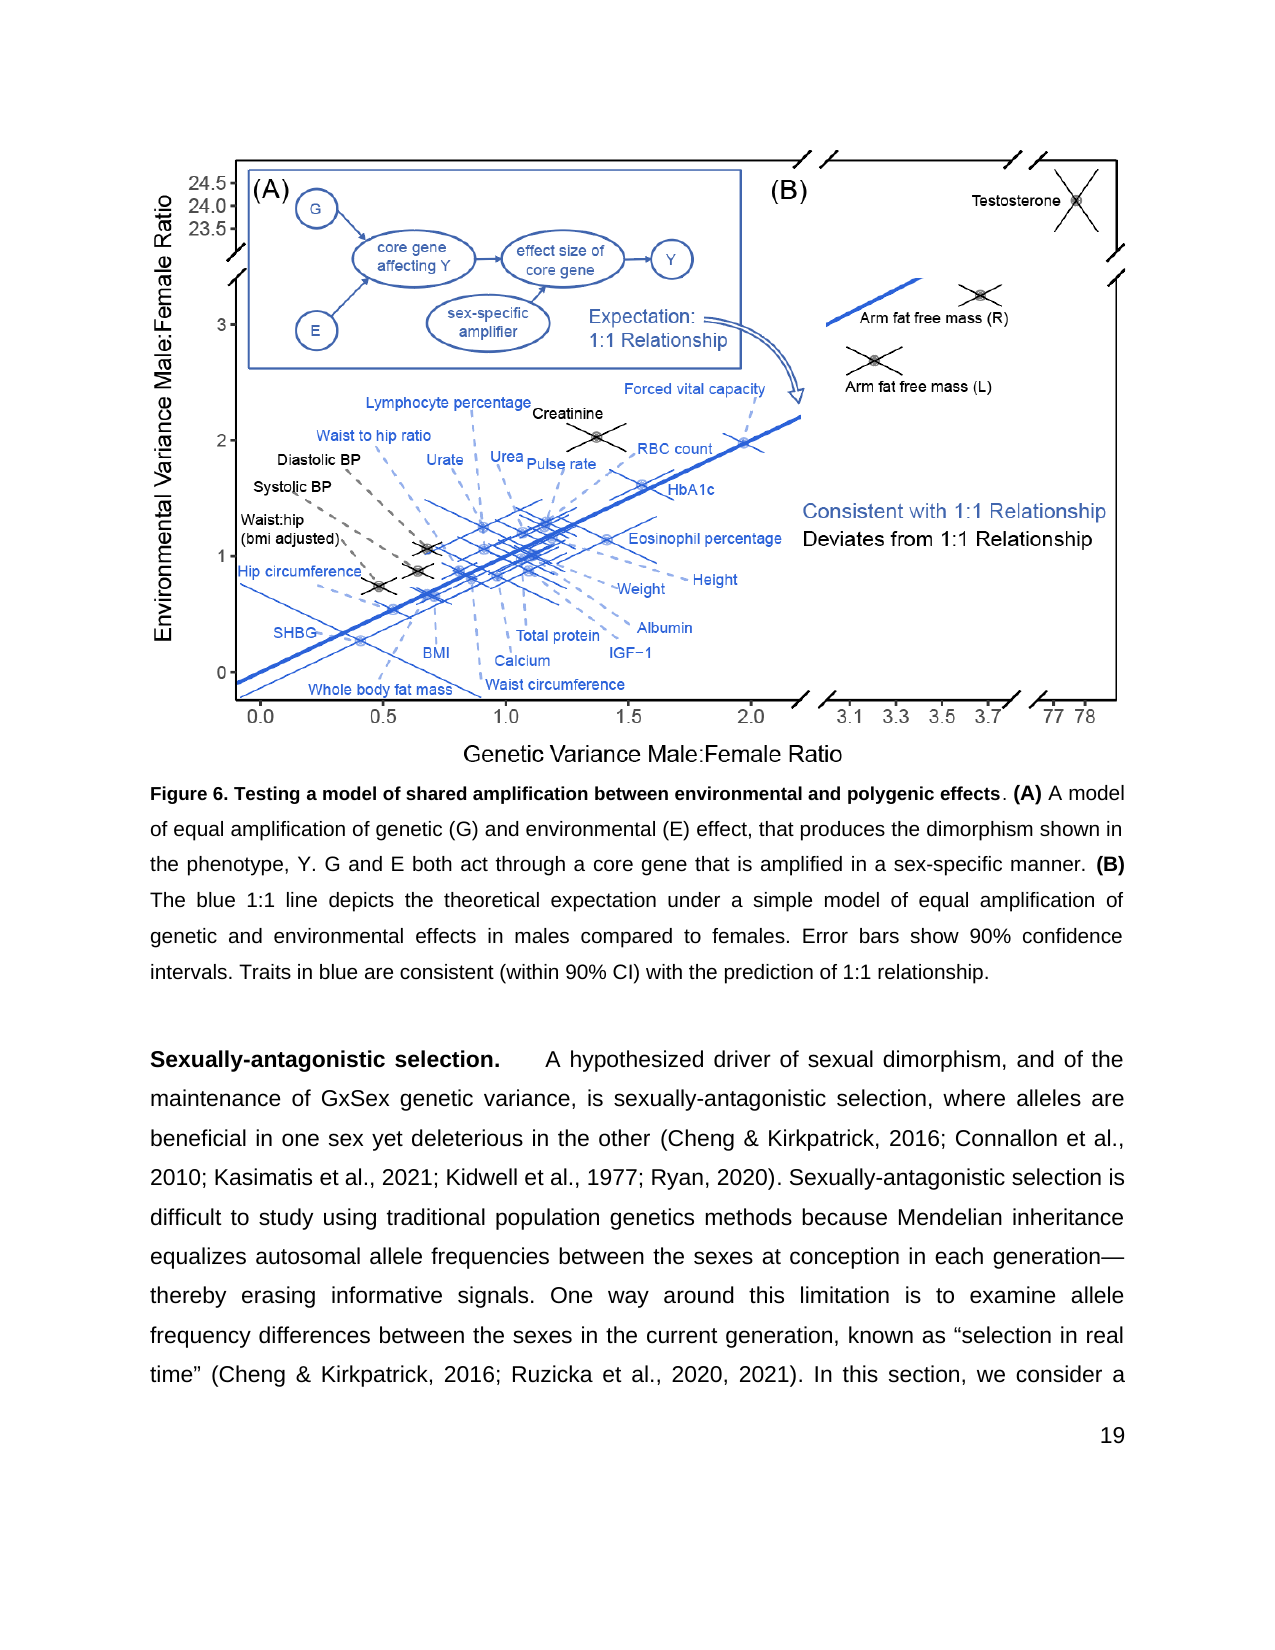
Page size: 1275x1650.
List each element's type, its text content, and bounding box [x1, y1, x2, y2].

text Figure 6. Testing a model of shared amplification between environmental and polygenic effects. (A) A model of equal amplification of genetic (G) and environmental (E) effect, that produces the dimorphism shown in the phenotype, Y. G and E both act through a core gene that is amplified in a sex-specific manner. (B) The blue 1:1 line depicts the theoretical expectation under a simple model of equal amplification of genetic and environmental effects in males compared to females. Error bars show 90% confidence intervals. Traits in blue are consistent (within 90% CI) with the prediction of 1:1 relationship. [150, 780, 1125, 984]
picture [150, 150, 1125, 766]
